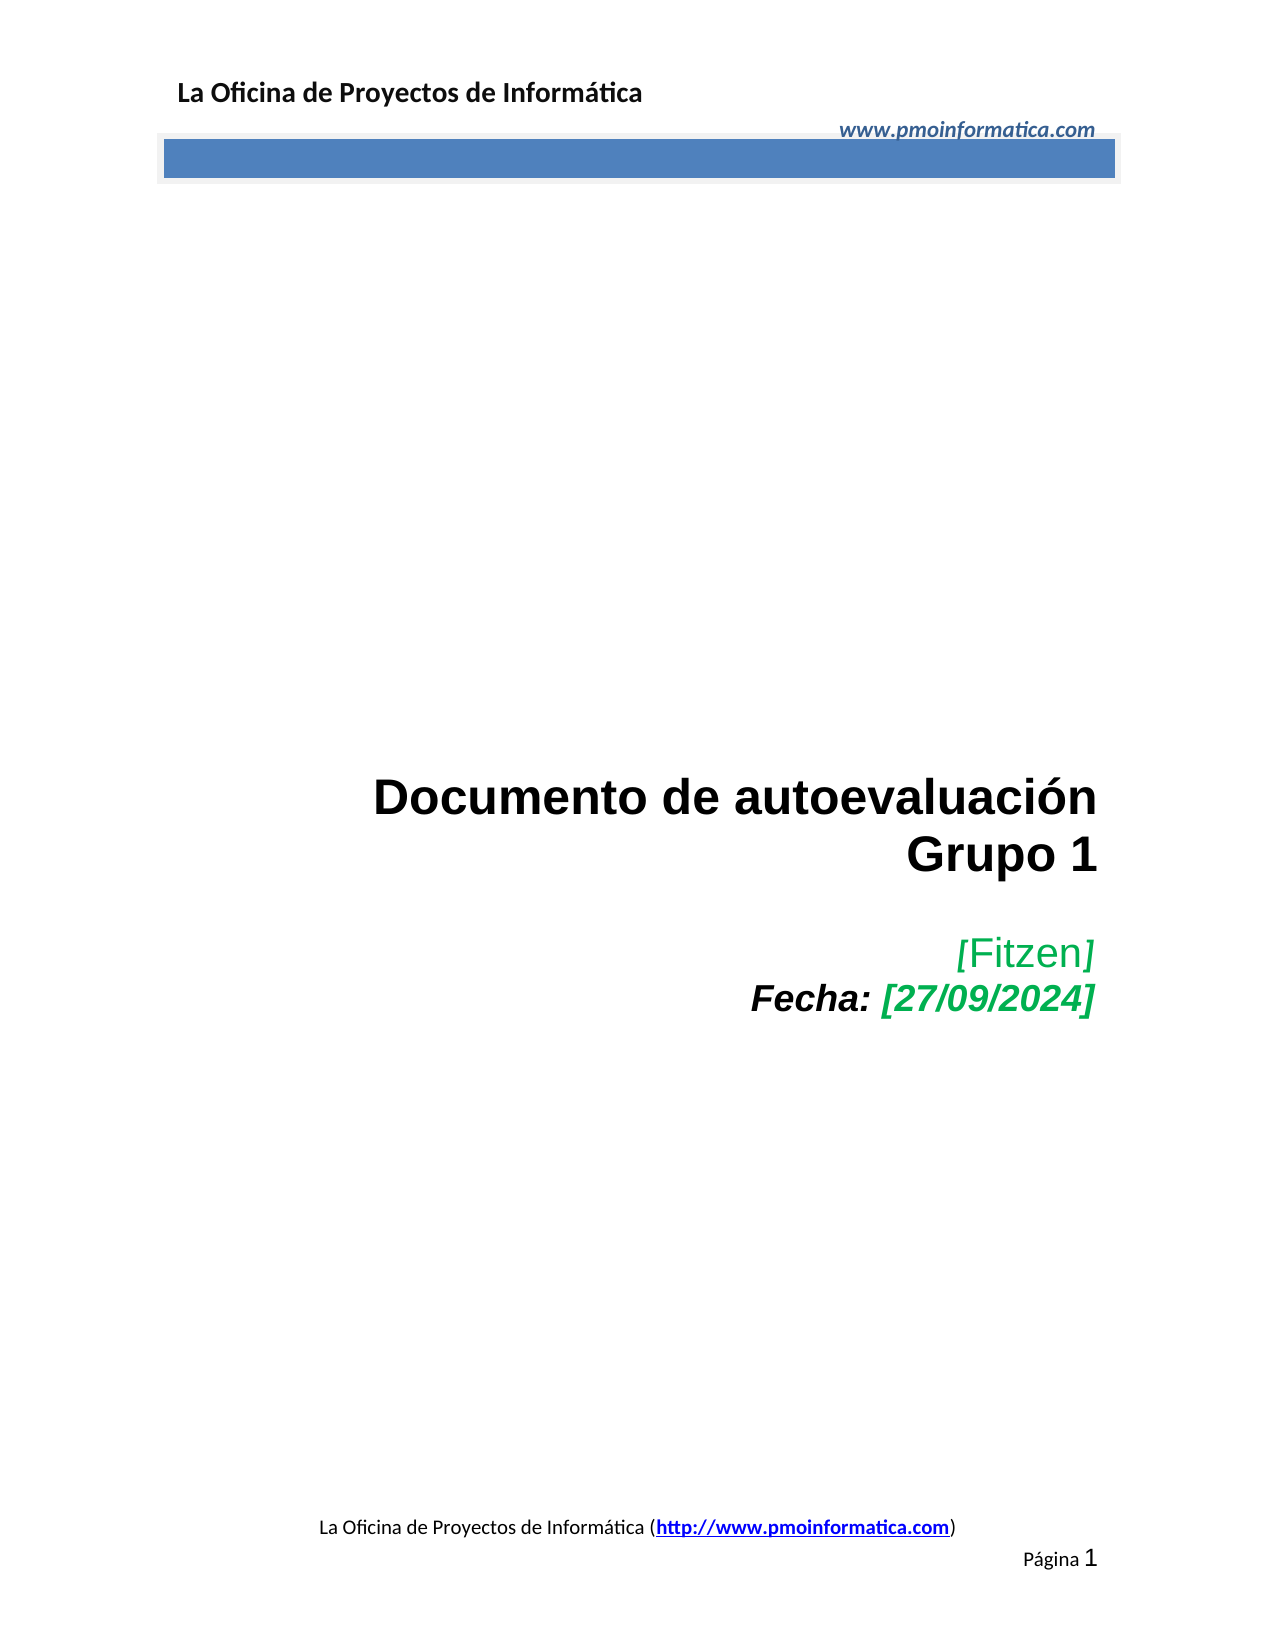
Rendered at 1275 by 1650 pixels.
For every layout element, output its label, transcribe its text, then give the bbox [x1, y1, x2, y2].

text [Fitzen] [177, 928, 1098, 977]
text Grupo 1 [177, 825, 1098, 882]
text Documento de autoevaluación [177, 767, 1098, 825]
text Fecha: [27/09/2024] [177, 977, 1098, 1020]
